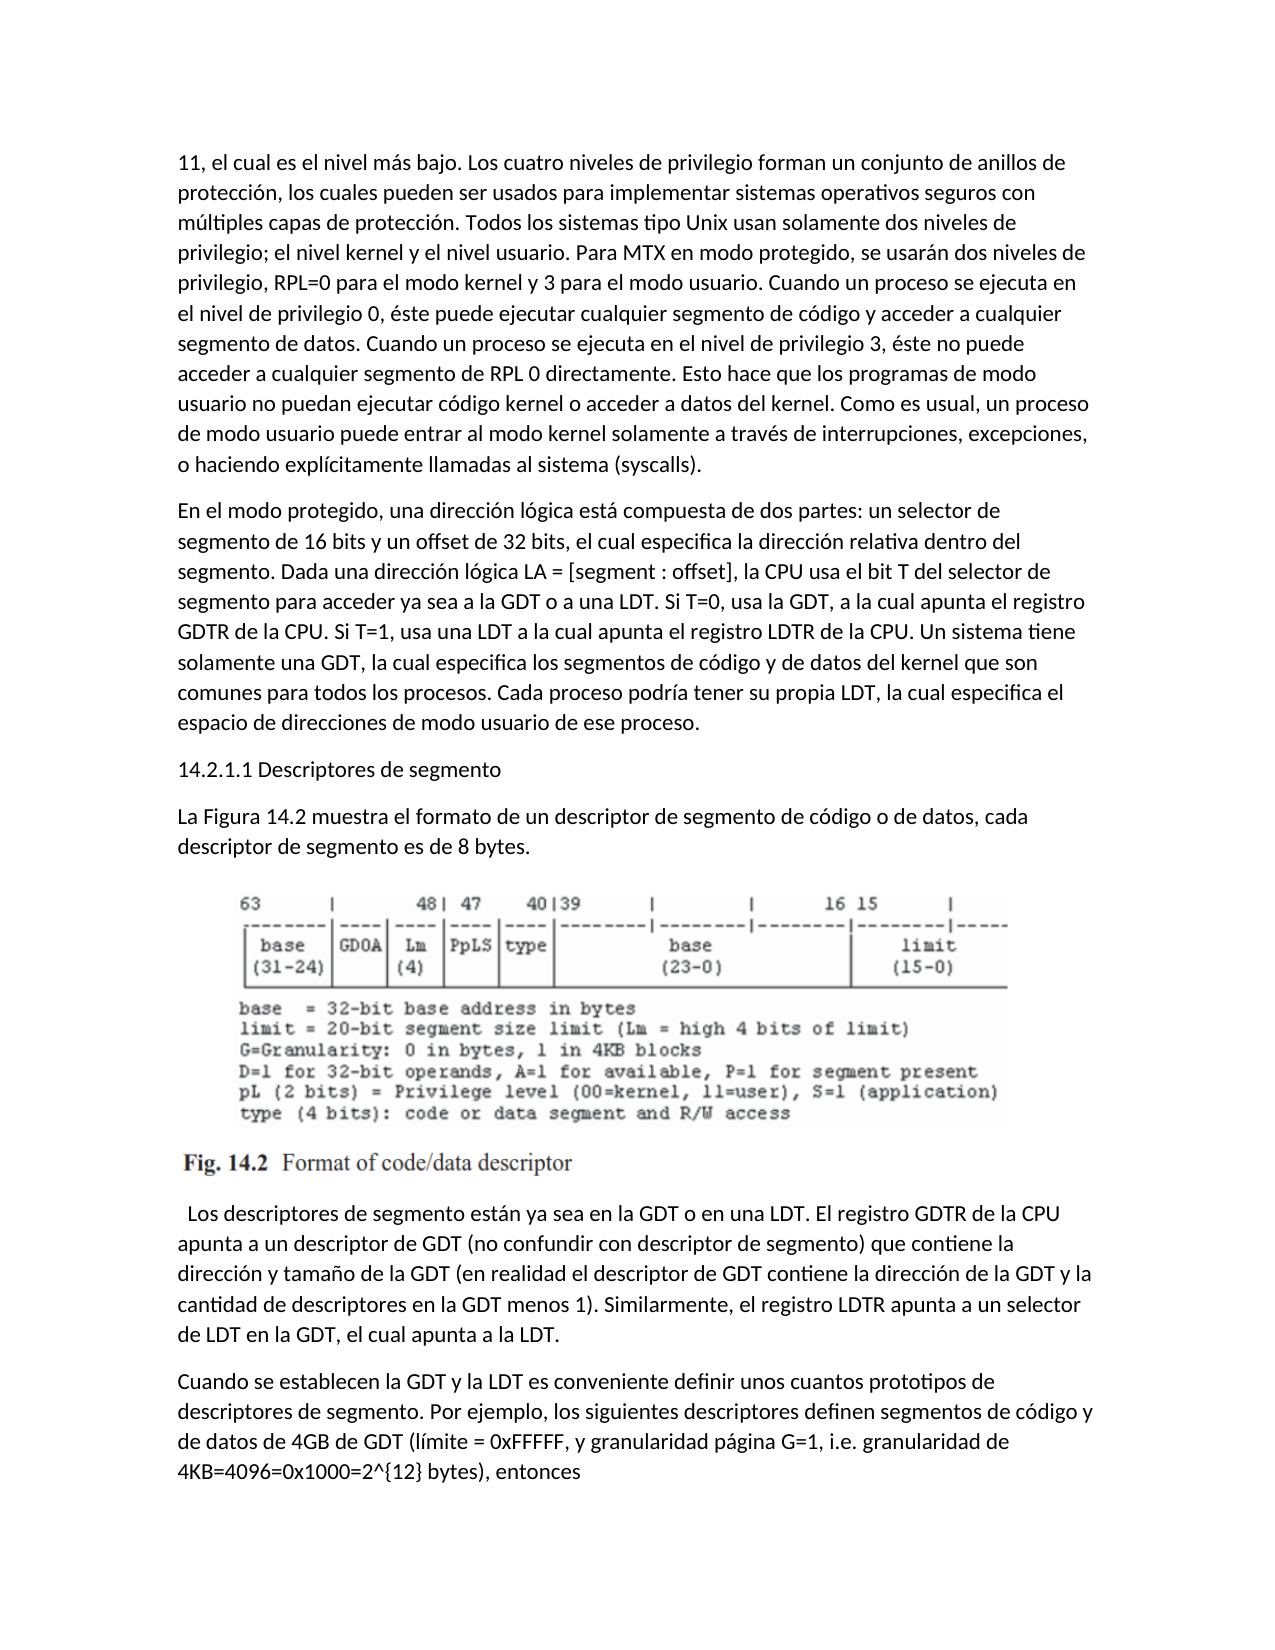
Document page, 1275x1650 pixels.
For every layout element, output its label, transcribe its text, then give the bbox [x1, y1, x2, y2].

text La Figura 14.2 muestra el formato de un descriptor de segmento de código o de datos, cada descriptor de segmento es de 8 bytes. [177, 802, 1098, 860]
text 14.2.1.1 Descriptores de segmento [177, 755, 1098, 783]
text Los descriptores de segmento están ya sea en la GDT o en una LDT. El registro GDTR de la CPU apunta a un descriptor de GDT (no confundir con descriptor de segmento) que contiene la dirección y tamaño de la GDT (en realidad el descriptor de GDT contiene la dirección de la GDT y la cantidad de descriptores en la GDT menos 1). Similarmente, el registro LDTR apunta a un selector de LDT en la GDT, el cual apunta a la LDT. [177, 1199, 1098, 1348]
picture [177, 878, 1098, 1181]
text Cuando se establecen la GDT y la LDT es conveniente definir unos cuantos prototipos de descriptores de segmento. Por ejemplo, los siguientes descriptores definen segmentos de código y de datos de 4GB de GDT (límite = 0xFFFFF, y granularidad página G=1, i.e. granularidad de 4KB=4096=0x1000=2^{12} bytes), entonces [177, 1367, 1098, 1485]
text En el modo protegido, una dirección lógica está compuesta de dos partes: un selector de segmento de 16 bits y un offset de 32 bits, el cual especifica la dirección relativa dentro del segmento. Dada una dirección lógica LA = [segment : offset], la CPU usa el bit T del selector de segmento para acceder ya sea a la GDT o a una LDT. Si T=0, usa la GDT, a la cual apunta el registro GDTR de la CPU. Si T=1, usa una LDT a la cual apunta el registro LDTR de la CPU. Un sistema tiene solamente una GDT, la cual especifica los segmentos de código y de datos del kernel que son comunes para todos los procesos. Cada proceso podría tener su propia LDT, la cual especifica el espacio de direcciones de modo usuario de ese proceso. [177, 497, 1098, 736]
